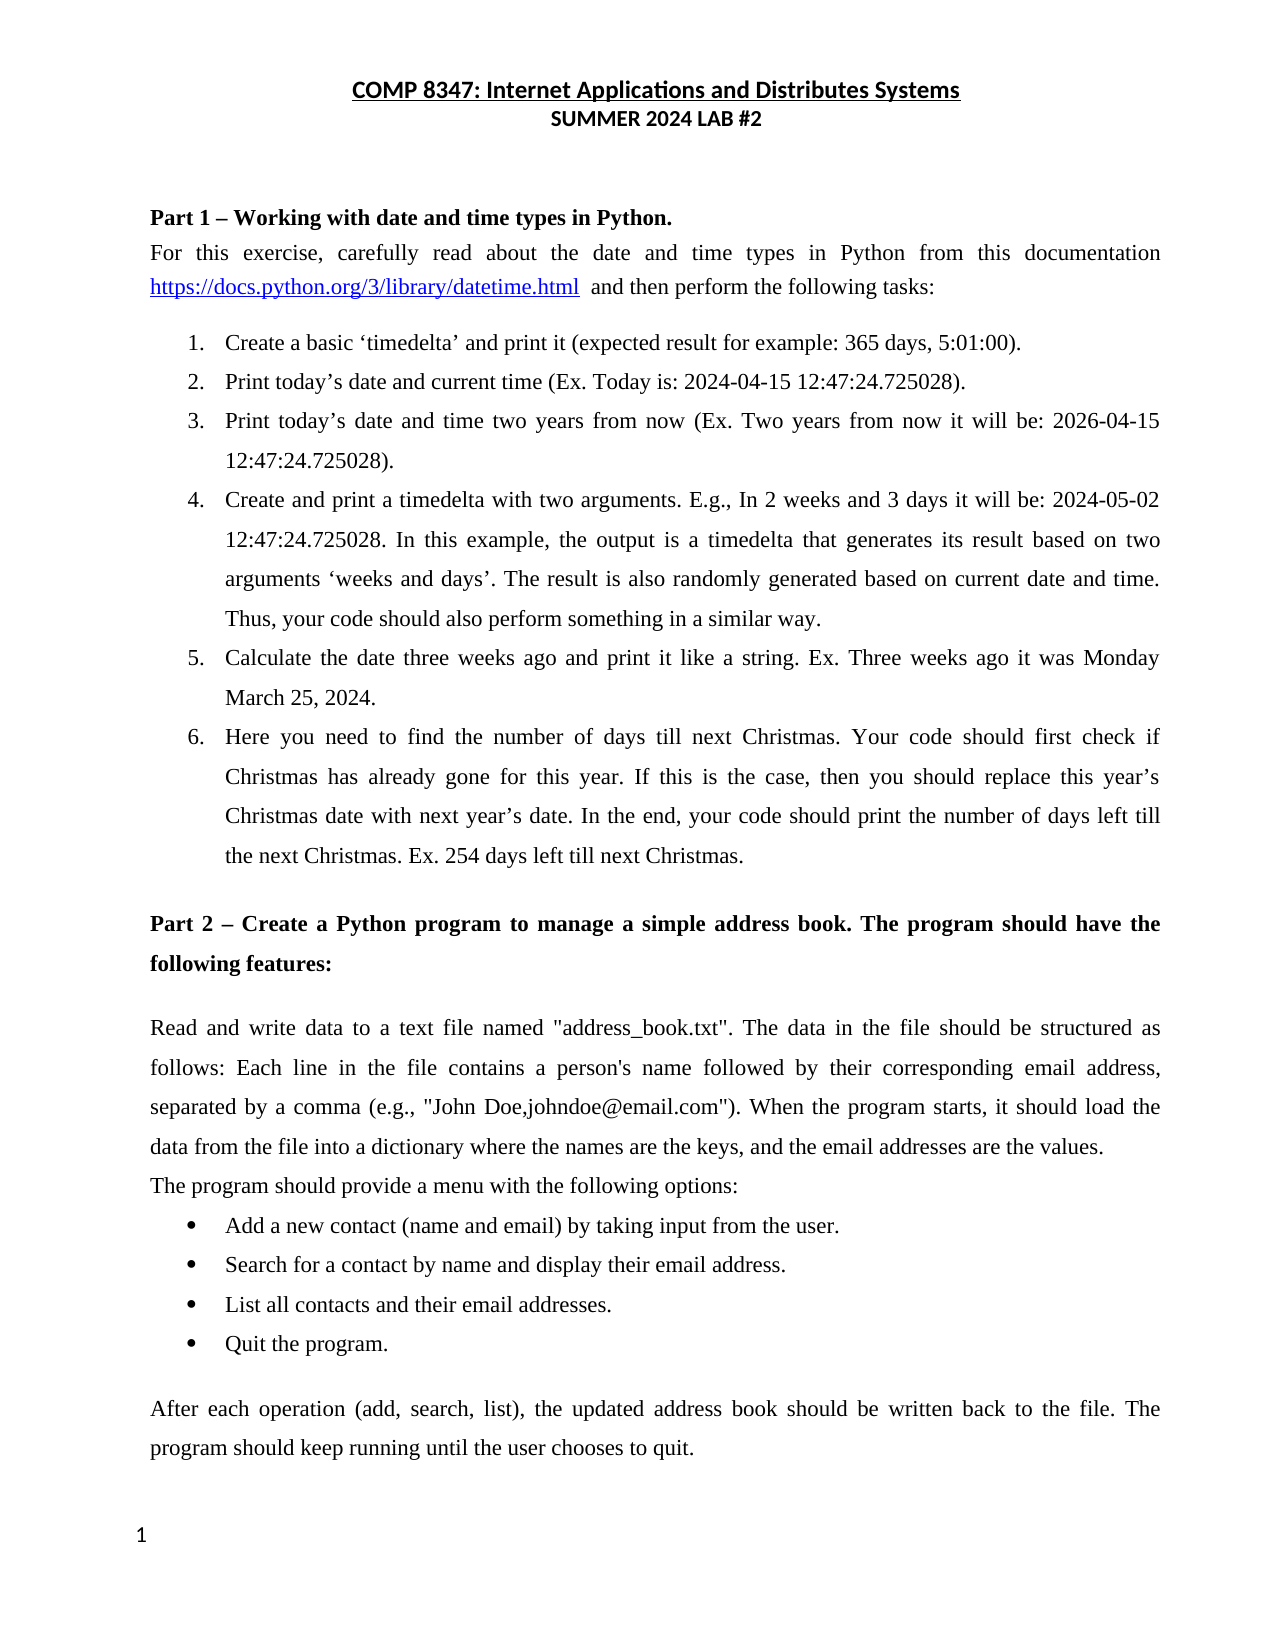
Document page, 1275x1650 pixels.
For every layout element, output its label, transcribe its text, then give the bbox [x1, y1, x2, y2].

list Create and print a timedelta with two arguments. E.g., In 2 weeks and 3 days it will be: 2024-05-02 12:47:24.725028. In this example, the output is a timedelta that generates its result based on two arguments ‘weeks and days’. The result is also randomly generated based on current date and time. Thus, your code should also perform something in a similar way. [187, 486, 1162, 631]
list Add a new contact (name and email) by taking input from the user. [187, 1212, 1162, 1238]
list Search for a contact by name and display their email address. [187, 1251, 1162, 1278]
text After each operation (add, search, list), the updated address book should be written back to the file. The program should keep running until the user chooses to quit. [150, 1395, 1162, 1461]
text For this exercise, carefully read about the date and time types in Python from this documentation https://docs.python.org/3/library/datetime.html and then perform the following tasks: [150, 231, 1162, 299]
list Create a basic ‘timedelta’ and print it (expected result for example: 365 days, 5:01:00). [187, 328, 1162, 355]
text Part 1 – Working with date and time types in Python. [150, 196, 1162, 231]
text Read and write data to a text file named "address_book.txt". The data in the file should be structured as follows: Each line in the file contains a person's name followed by their corresponding email address, separated by a comma (e.g., "John Doe,johndoe@email.com"). When the program starts, it should load the data from the file into a dictionary where the names are the keys, and the email addresses are the values. [150, 1014, 1162, 1159]
list Print today’s date and current time (Ex. Today is: 2024-04-15 12:47:24.725028). [187, 368, 1162, 394]
list Print today’s date and time two years from now (Ex. Two years from now it will be: 2026-04-15 12:47:24.725028). [187, 407, 1162, 473]
list Calculate the date three weeks ago and print it like a string. Ex. Three weeks ago it was Monday March 25, 2024. [187, 644, 1162, 710]
text The program should provide a menu with the following options: [150, 1172, 1162, 1199]
list List all contacts and their email addresses. [187, 1291, 1162, 1317]
list Here you need to find the number of days till next Christmas. Your code should first check if Christmas has already gone for this year. If this is the case, then you should replace this year’s Christmas date with next year’s date. In the end, your code should print the number of days left till the next Christmas. Ex. 254 days left till next Christmas. [187, 723, 1162, 868]
list Quit the program. [187, 1330, 1162, 1357]
text Part 2 – Create a Python program to manage a simple address book. The program should have the following features: [150, 910, 1162, 976]
